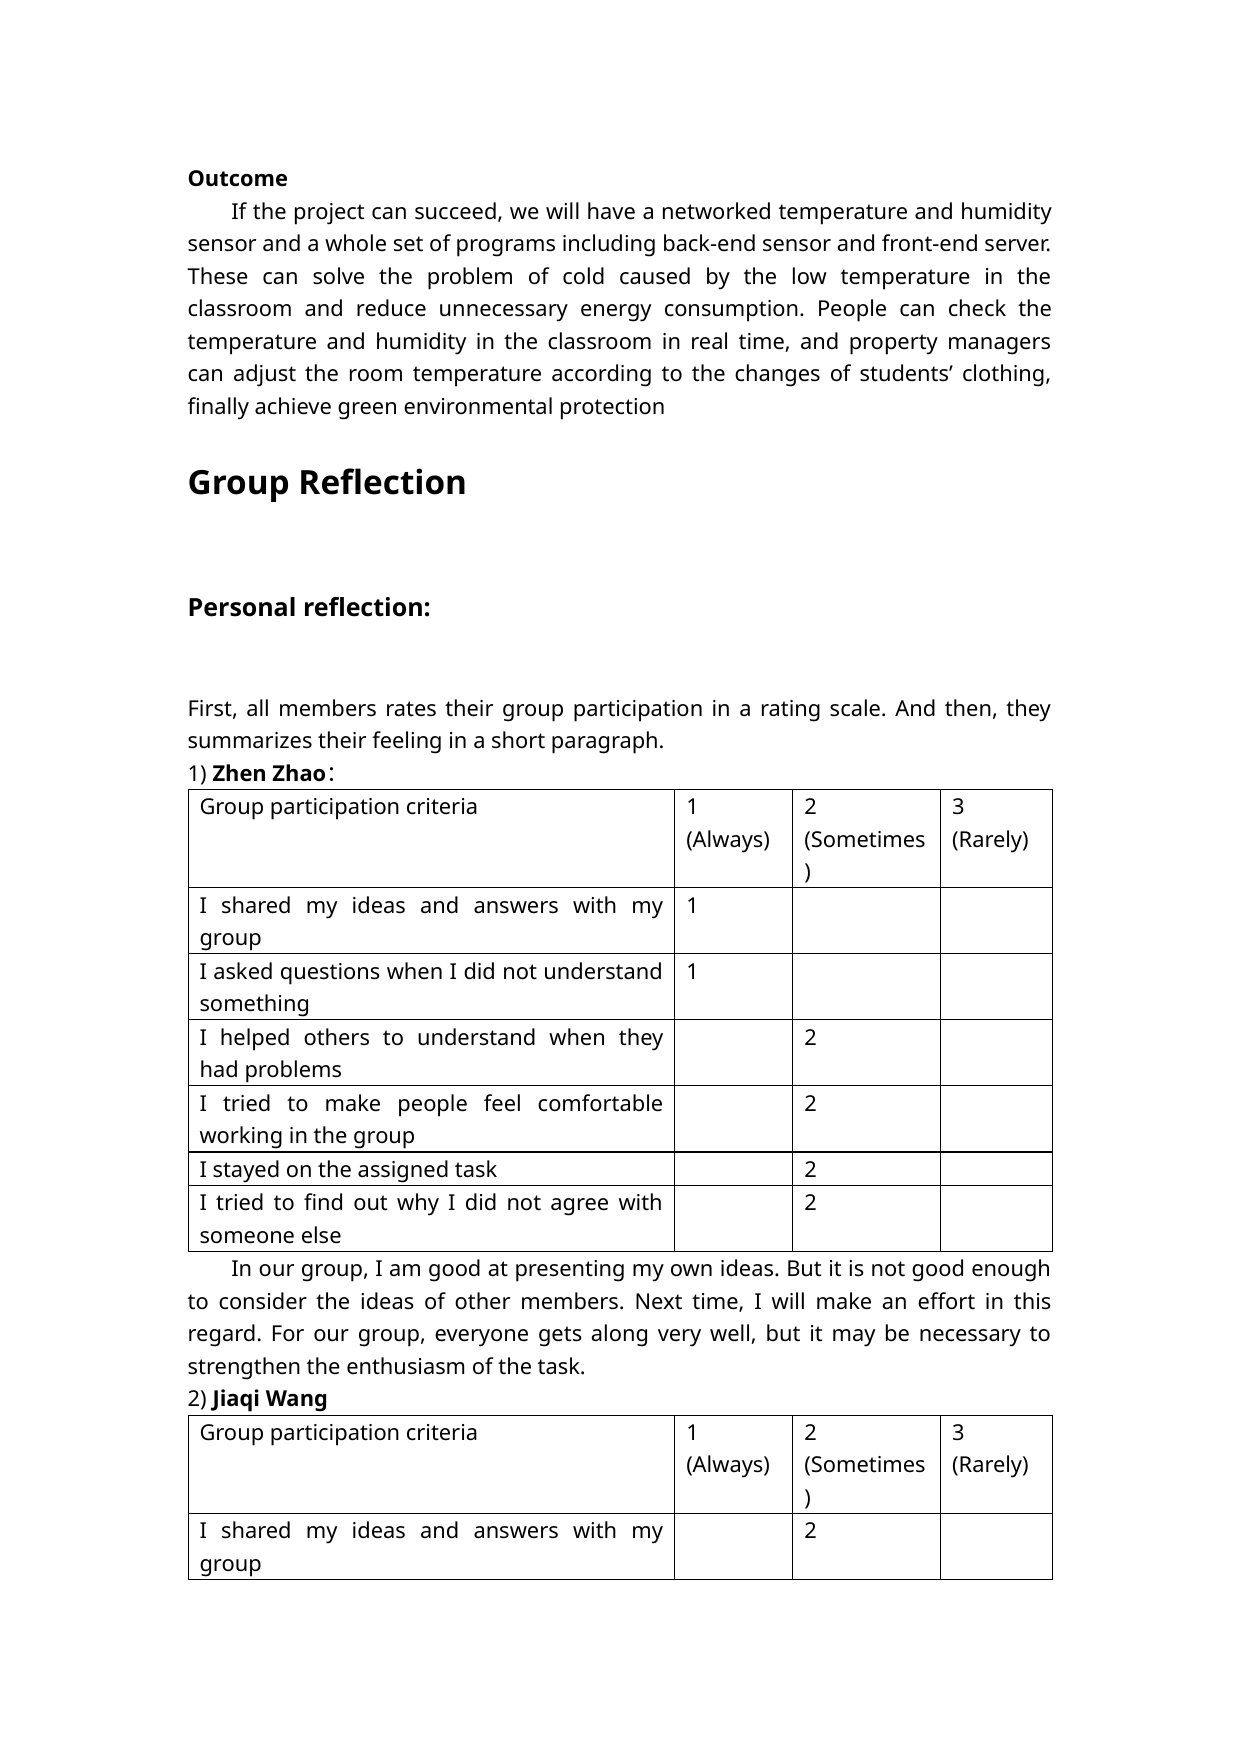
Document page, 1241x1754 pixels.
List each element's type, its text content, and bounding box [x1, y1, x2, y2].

table_header 1 (Always) [675, 790, 792, 887]
subtitle Personal reflection: [187, 574, 1053, 639]
table_cell 2 [793, 1514, 940, 1579]
table_cell I shared my ideas and answers with my group [189, 1514, 674, 1579]
table_cell [941, 954, 1052, 1019]
table_cell [941, 1514, 1052, 1579]
text 2) Jiaqi Wang [187, 1382, 1053, 1414]
text 1) Zhen Zhao： [187, 756, 1053, 789]
table_cell [941, 1186, 1052, 1251]
table_cell I tried to make people feel comfortable working in the group [189, 1086, 674, 1151]
table_cell [675, 1514, 792, 1579]
table_cell I tried to find out why I did not agree with someone else [189, 1186, 674, 1251]
table_cell [675, 1153, 792, 1185]
table_header 3 (Rarely) [941, 790, 1052, 887]
table_cell I asked questions when I did not understand something [189, 954, 674, 1019]
table_cell I shared my ideas and answers with my group [189, 888, 674, 953]
table_cell [793, 888, 940, 953]
table_cell I helped others to understand when they had problems [189, 1020, 674, 1085]
table_cell [675, 1186, 792, 1251]
table_cell [941, 888, 1052, 953]
table_cell [941, 1153, 1052, 1185]
table_cell I stayed on the assigned task [189, 1153, 674, 1185]
table_header 2 (Sometimes) [793, 790, 940, 887]
table_header 1 (Always) [675, 1416, 792, 1513]
table_cell [675, 1020, 792, 1085]
table_cell [675, 1086, 792, 1151]
text Outcome [187, 162, 1053, 194]
table_cell 1 [675, 954, 792, 1019]
text First, all members rates their group participation in a rating scale. And then, they summarizes their feeling in a short paragraph. [187, 691, 1053, 756]
table_header Group participation criteria [189, 790, 674, 887]
table_cell 2 [793, 1153, 940, 1185]
table_header 3 (Rarely) [941, 1416, 1052, 1513]
table_header 2 (Sometimes) [793, 1416, 940, 1513]
table_cell 1 [675, 888, 792, 953]
table_cell 2 [793, 1186, 940, 1251]
table_cell 2 [793, 1020, 940, 1085]
text In our group, I am good at presenting my own ideas. But it is not good enough to consider the ideas of other members. Next time, I will make an effort in this regard. For our group, everyone gets along very well, but it may be necessary to strengthen the enthusiasm of the task. [187, 1252, 1053, 1382]
table_cell 2 [793, 1086, 940, 1151]
table_header Group participation criteria [189, 1416, 674, 1513]
text If the project can succeed, we will have a networked temperature and humidity sensor and a whole set of programs including back-end sensor and front-end server. These can solve the problem of cold caused by the low temperature in the classroom and reduce unnecessary energy consumption. People can check the temperature and humidity in the classroom in real time, and property managers can adjust the room temperature according to the changes of students’ clothing, finally achieve green environmental protection [187, 194, 1053, 422]
table_cell [793, 954, 940, 1019]
subtitle Group Reflection [187, 449, 1053, 514]
table_cell [941, 1020, 1052, 1085]
table_cell [941, 1086, 1052, 1151]
